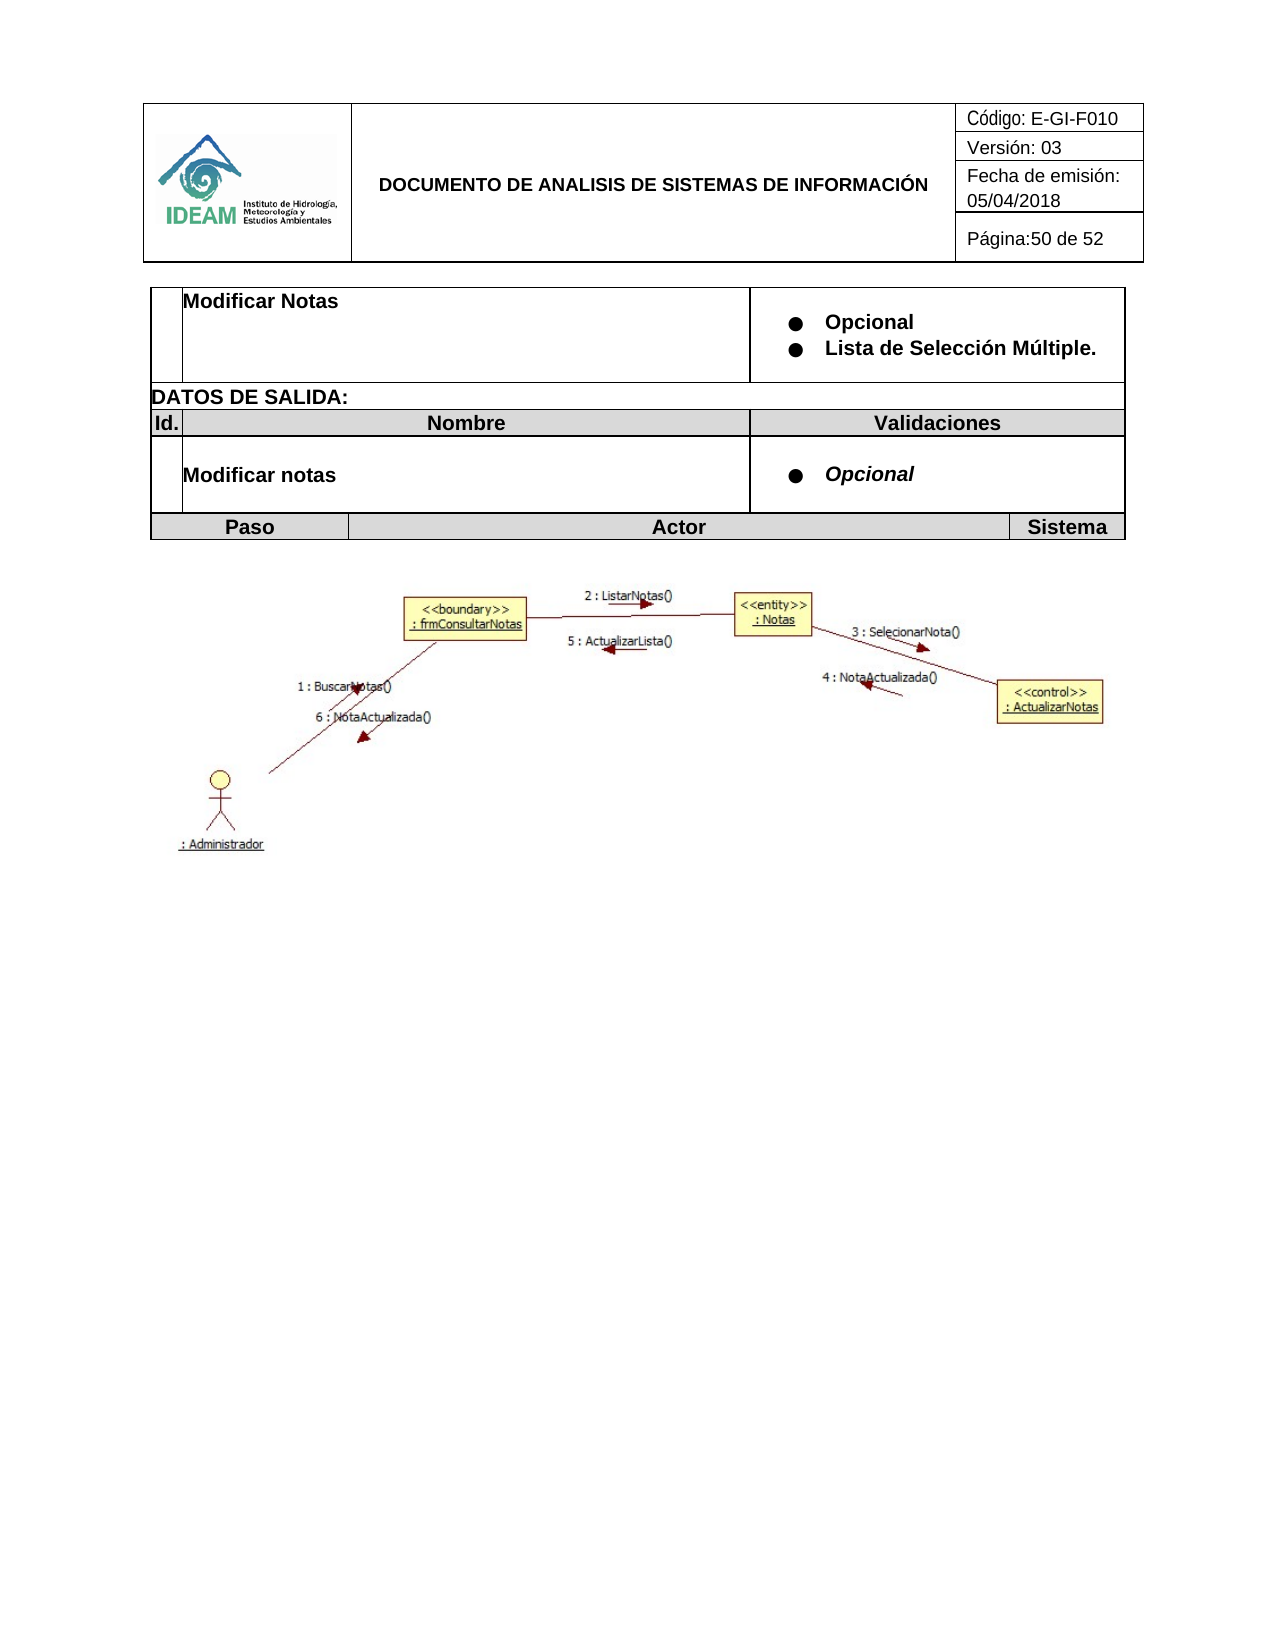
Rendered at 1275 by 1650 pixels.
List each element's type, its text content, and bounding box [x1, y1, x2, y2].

table_cell DATOS DE SALIDA: [152, 383, 1124, 408]
table_cell [152, 437, 182, 512]
table_cell Opcional Lista de Selección Múltiple. [751, 288, 1124, 382]
picture [150, 565, 1125, 877]
table_cell Sistema [1010, 514, 1124, 539]
picture [155, 134, 340, 231]
table_cell Nombre [183, 410, 749, 435]
table_cell Modificar notas [183, 437, 749, 512]
table_cell [152, 288, 182, 382]
table_cell Validaciones [751, 410, 1124, 435]
table_cell Modificar Notas [183, 288, 749, 382]
table_cell Id. [152, 410, 182, 435]
table_cell Actor [349, 514, 1009, 539]
table_cell Paso [152, 514, 348, 539]
table_cell Opcional [751, 437, 1124, 512]
